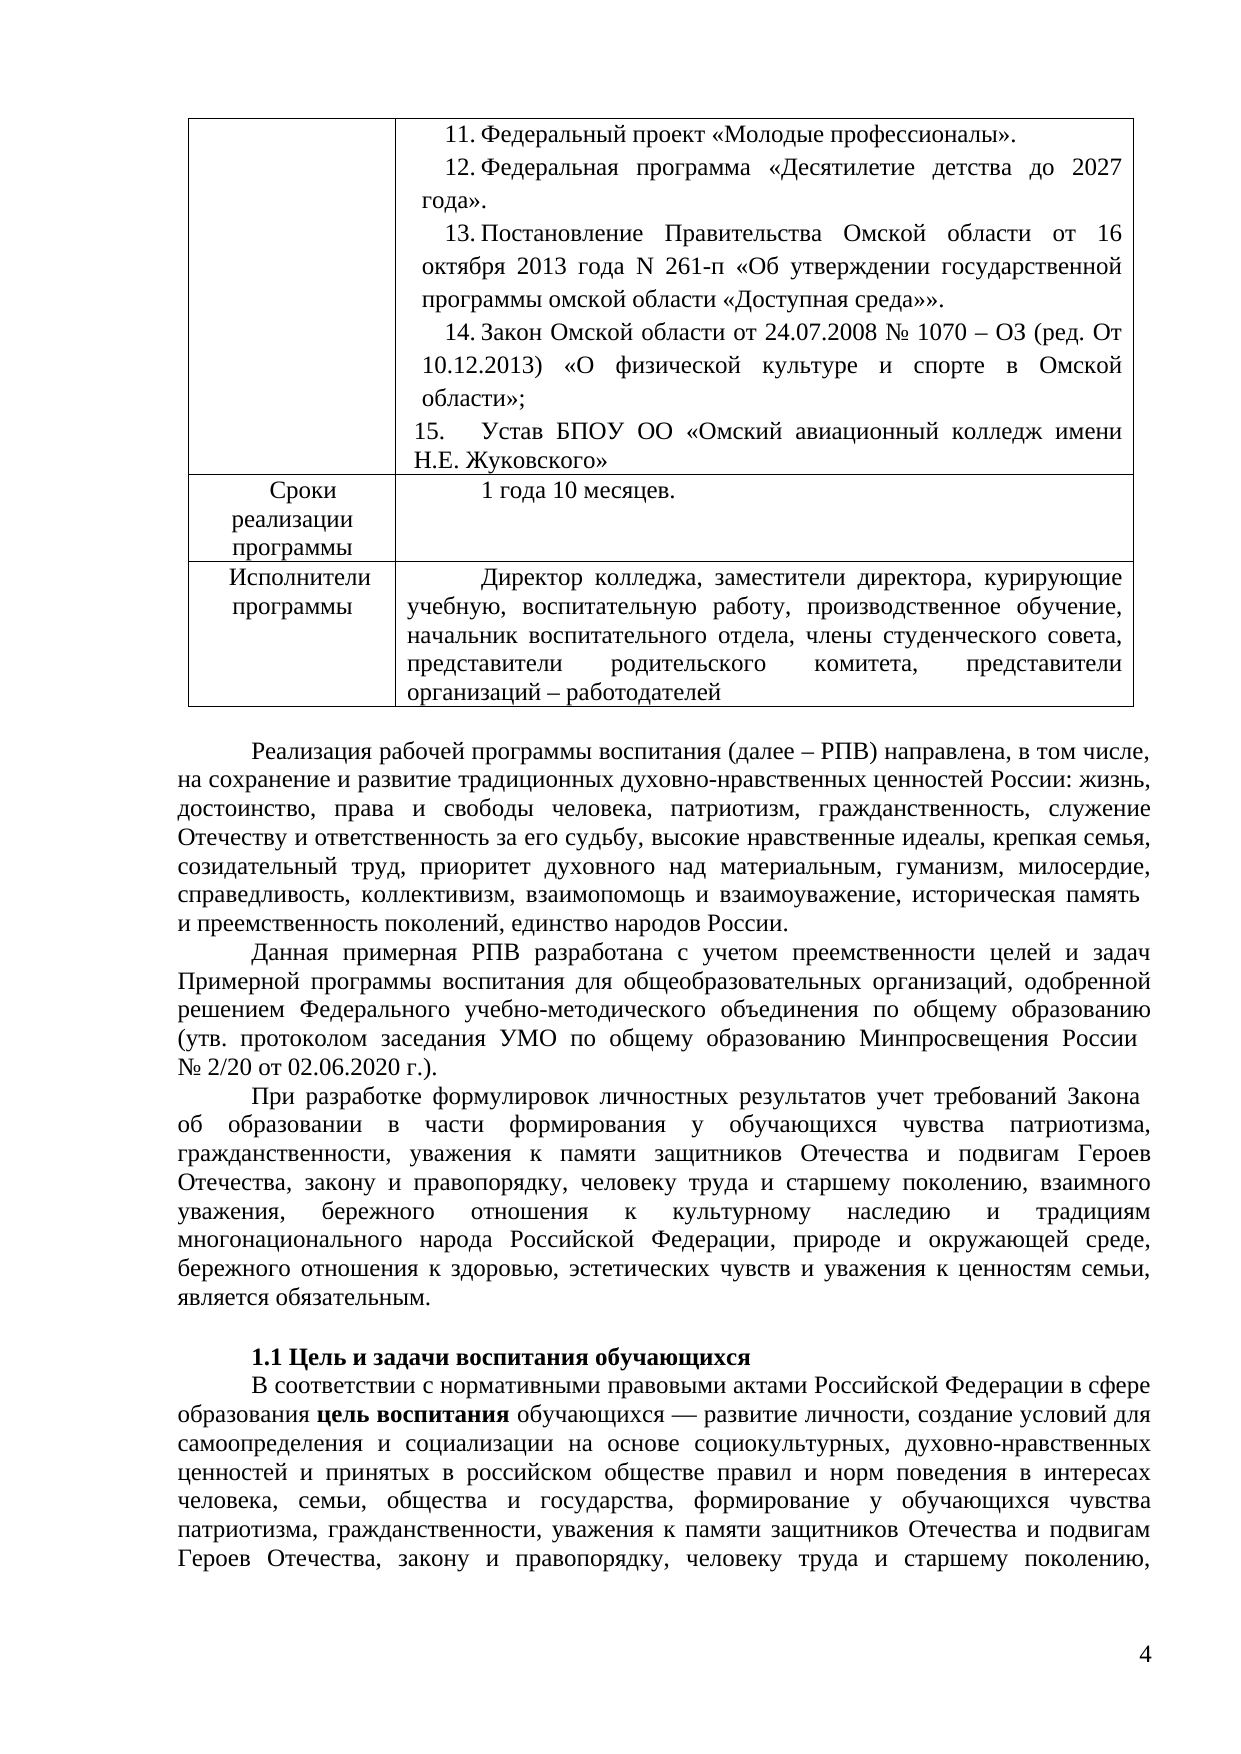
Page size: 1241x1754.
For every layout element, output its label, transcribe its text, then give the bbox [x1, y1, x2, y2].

text При разработке формулировок личностных результатов учет требований Закона об образовании в части формирования у обучающихся чувства патриотизма, гражданственности, уважения к памяти защитников Отечества и подвигам Героев Отечества, закону и правопорядку, человеку труда и старшему поколению, взаимного уважения, бережного отношения к культурному наследию и традициям многонационального народа Российской Федерации, природе и окружающей среде, бережного отношения к здоровью, эстетических чувств и уважения к ценностям семьи, является обязательным. [177, 1081, 1152, 1311]
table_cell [189, 119, 395, 474]
text Реализация рабочей программы воспитания (далее – РПВ) направлена, в том числе, на сохранение и развитие традиционных духовно-нравственных ценностей России: жизнь, достоинство, права и свободы человека, патриотизм, гражданственность, служение Отечеству ‎и ответственность за его судьбу, высокие нравственные идеалы, крепкая семья, созидательный труд, приоритет духовного над материальным, гуманизм, милосердие, справедливость, коллективизм, взаимопомощь ‎и взаимоуважение, историческая память и преемственность поколений, единство народов России. [177, 736, 1152, 937]
table_cell Исполнители программы [189, 562, 395, 706]
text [177, 1371, 1152, 1572]
table_cell Директор колледжа, заместители директора, курирующие учебную, воспитательную работу, производственное обучение, начальник воспитательного отдела, члены студенческого совета, представители родительского комитета, представители организаций – работодателей [396, 562, 1133, 706]
table_cell 1 года 10 месяцев. [396, 475, 1133, 561]
table_cell Сроки реализации программы [189, 475, 395, 561]
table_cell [396, 119, 1133, 474]
text Данная примерная РПВ разработана с учетом преемственности целей и задач Примерной программы воспитания для общеобразовательных организаций, одобренной решением Федерального учебно-методического объединения по общему образованию (утв. протоколом заседания УМО по общему образованию Минпросвещения России № 2/20 от 02.06.2020 г.). [177, 937, 1152, 1081]
text 1.1 Цель и задачи воспитания обучающихся [177, 1342, 1152, 1371]
